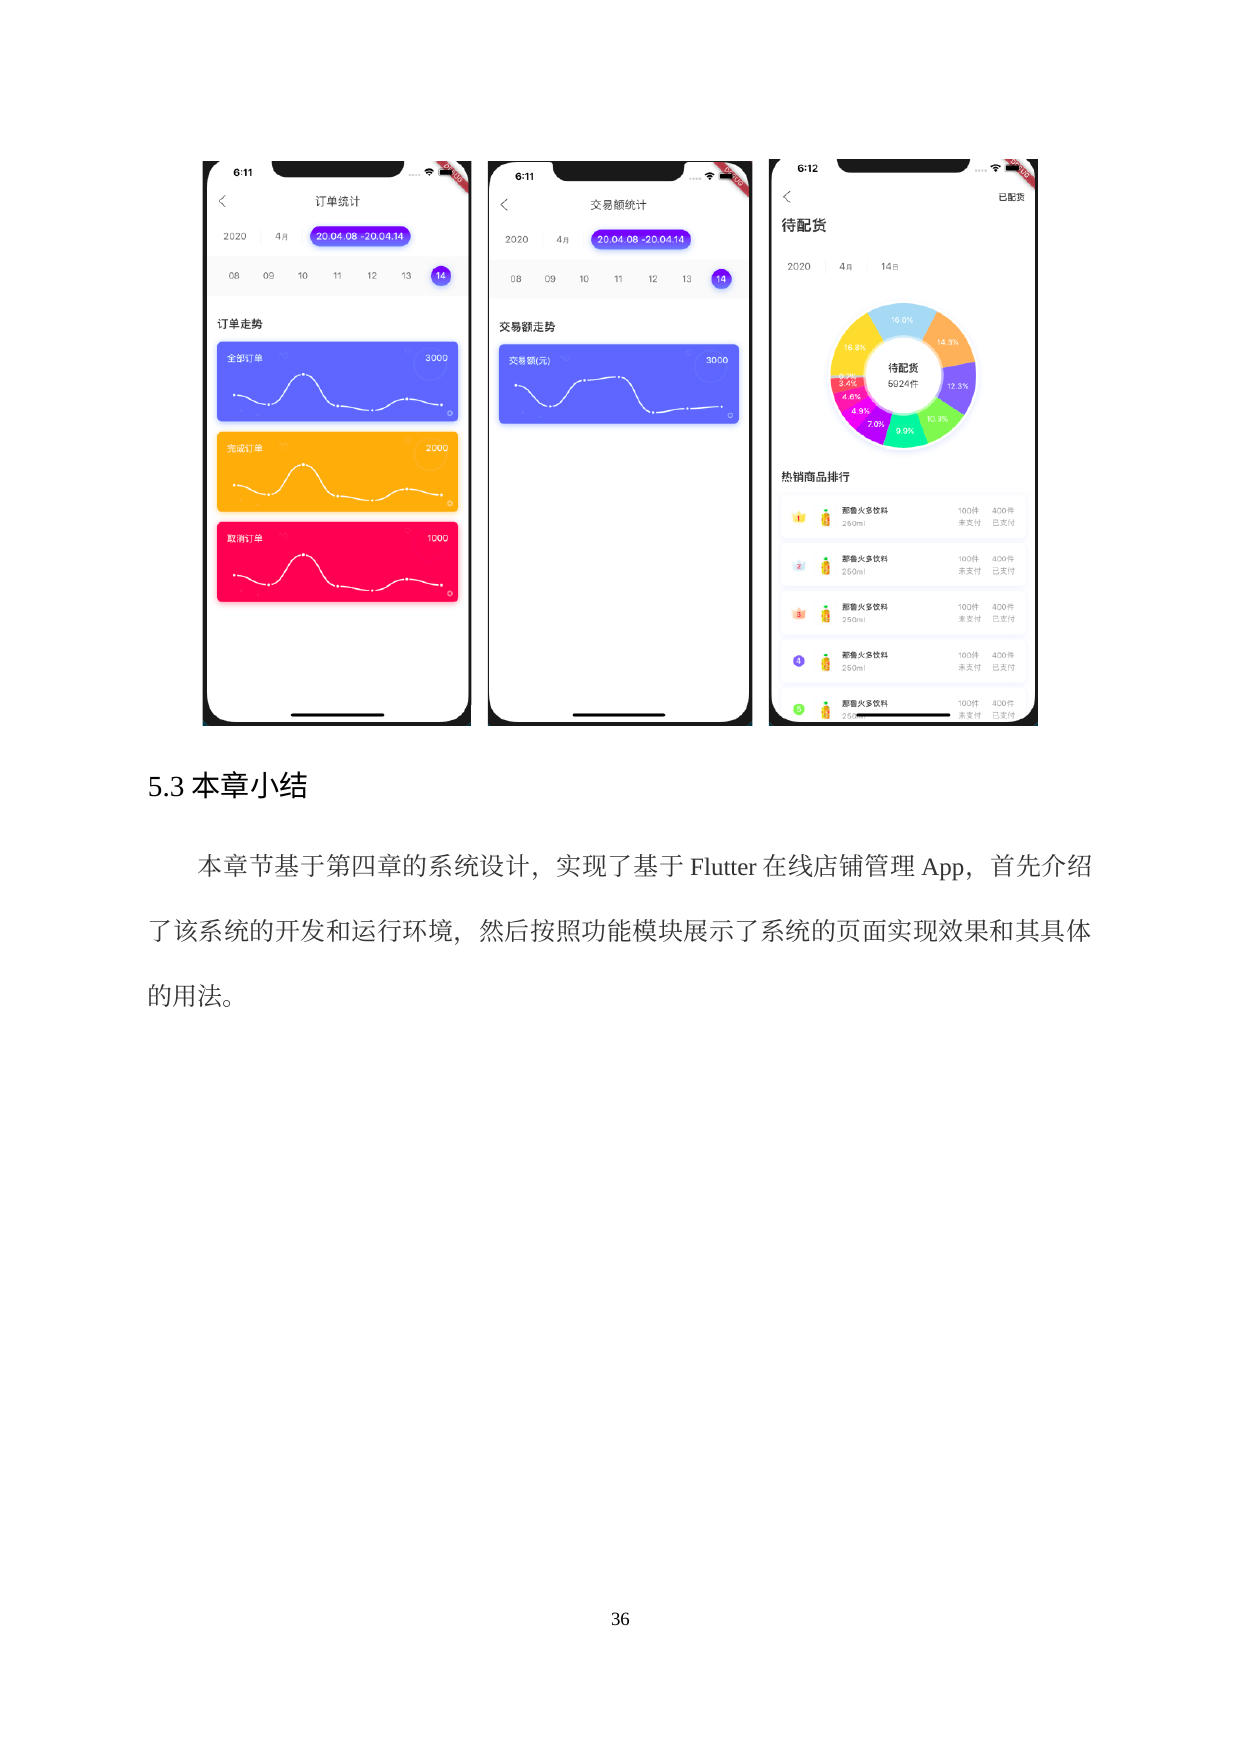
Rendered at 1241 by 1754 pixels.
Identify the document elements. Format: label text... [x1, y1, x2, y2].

picture [768, 159, 1038, 726]
text 本章节基于第四章的系统设计，实现了基于Flutter在线店铺管理App，首先介绍了该系统的开发和运行环境，然后按照功能模块展示了系统的页面实现效果和其具体的用法。 [148, 948, 1092, 1027]
picture [202, 161, 472, 726]
picture [487, 161, 753, 726]
text 本章节基于第四章的系统设计，实现了基于Flutter在线店铺管理App，首先介绍了该系统的开发和运行环境，然后按照功能模块展示了系统的页面实现效果和其具体的用法。 [148, 832, 1092, 912]
text 5.3 本章小结 [148, 751, 1092, 816]
